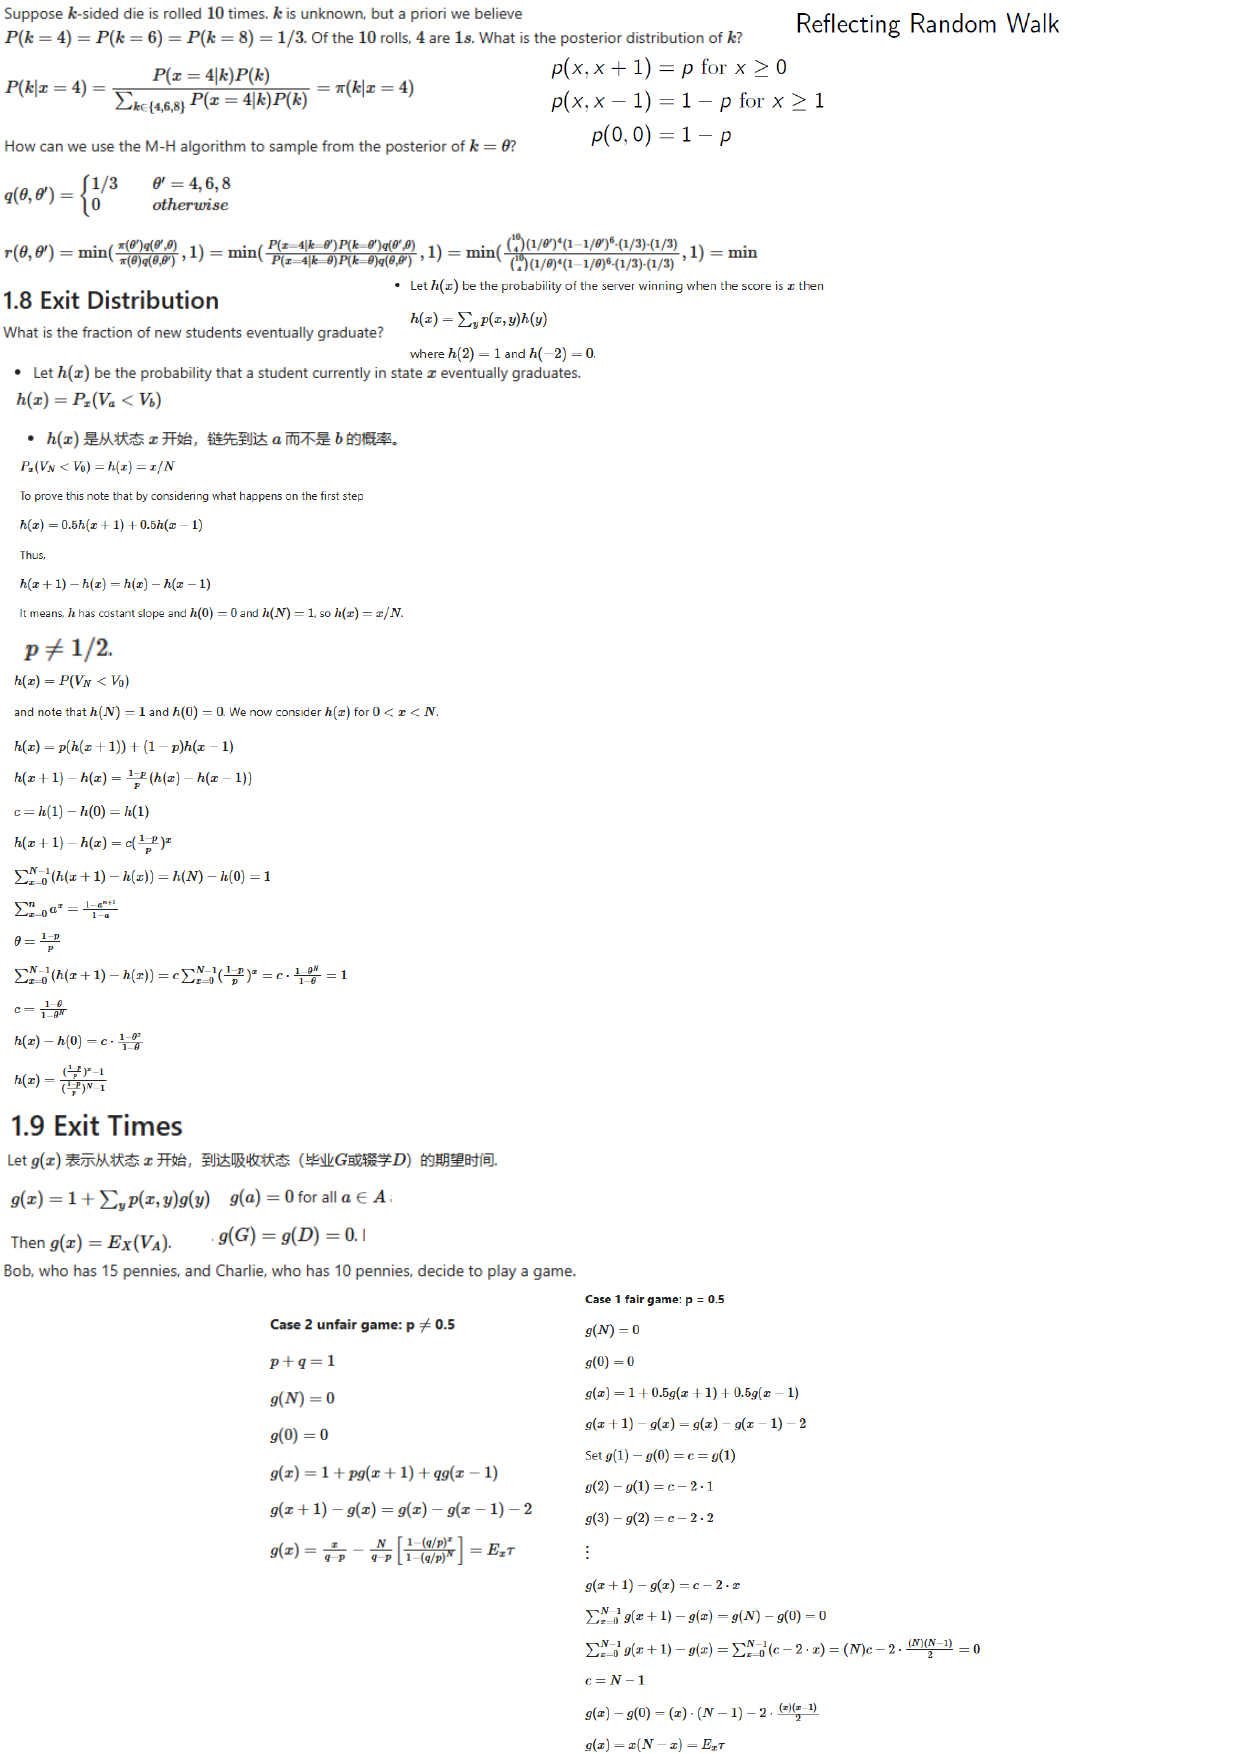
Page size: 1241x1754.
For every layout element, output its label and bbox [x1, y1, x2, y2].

picture [0, 274, 829, 624]
picture [0, 1181, 983, 1754]
picture [3, 1108, 194, 1143]
picture [0, 281, 222, 315]
picture [789, 9, 1067, 42]
picture [264, 1310, 541, 1573]
picture [19, 631, 118, 667]
picture [4, 1149, 500, 1171]
picture [227, 1183, 392, 1214]
picture [9, 669, 438, 1101]
picture [2, 0, 829, 271]
